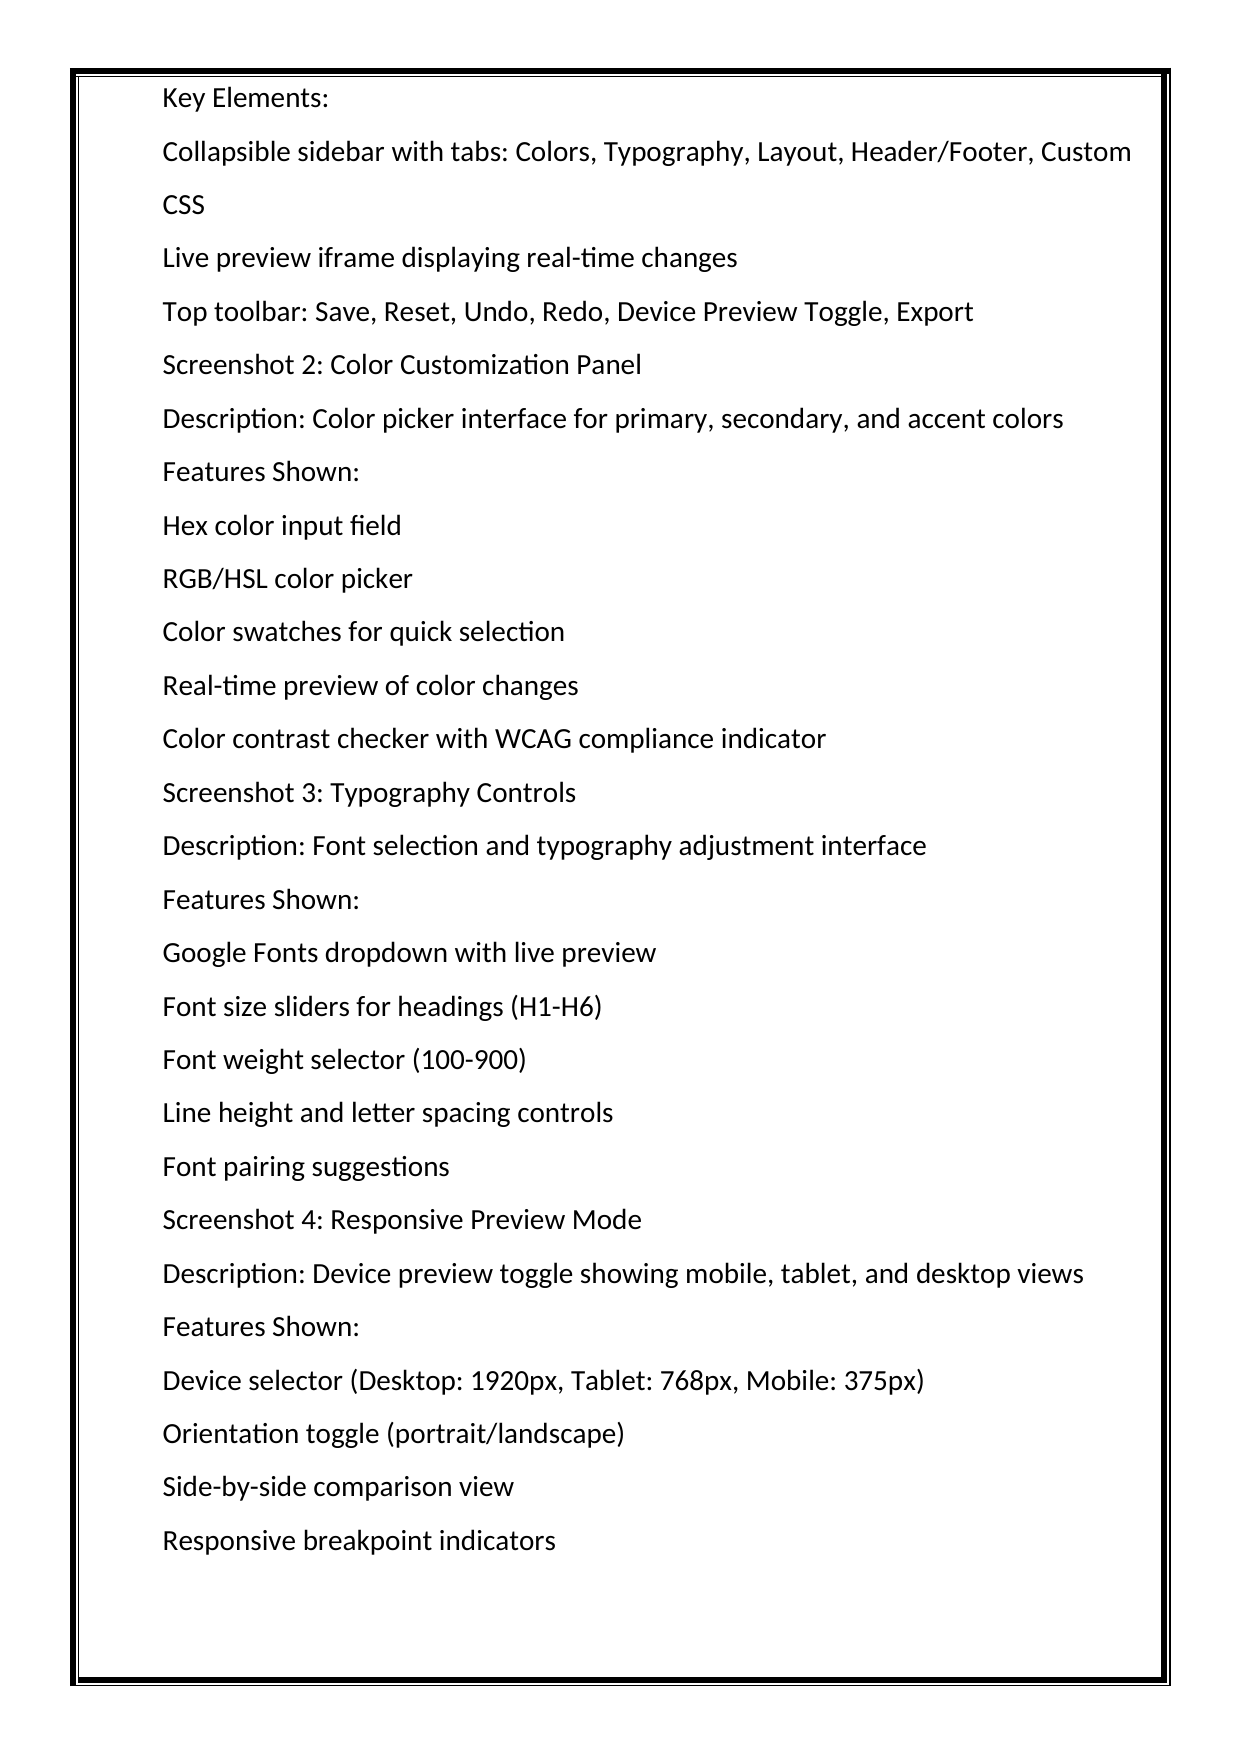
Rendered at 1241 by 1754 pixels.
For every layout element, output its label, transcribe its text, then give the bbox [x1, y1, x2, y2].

text Device selector (Desktop: 1920px, Tablet: 768px, Mobile: 375px) [162, 1362, 1153, 1397]
text Color contrast checker with WCAG compliance indicator [162, 720, 1153, 756]
text Font weight selector (100-900) [162, 1041, 1153, 1077]
text Hex color input field [162, 507, 1153, 542]
text Features Shown: [162, 1308, 1153, 1344]
text Font pairing suggestions [162, 1148, 1153, 1183]
text Screenshot 4: Responsive Preview Mode [162, 1201, 1153, 1237]
text Line height and letter spacing controls [162, 1094, 1153, 1130]
text Description: Font selection and typography adjustment interface [162, 827, 1153, 863]
text Key Elements: [162, 79, 1153, 115]
text Live preview iframe displaying real-time changes [162, 239, 1153, 275]
text Description: Device preview toggle showing mobile, tablet, and desktop views [162, 1255, 1153, 1290]
text Real-time preview of color changes [162, 667, 1153, 703]
text Font size sliders for headings (H1-H6) [162, 988, 1153, 1023]
text Side-by-side comparison view [162, 1468, 1153, 1504]
text Collapsible sidebar with tabs: Colors, Typography, Layout, Header/Footer, Custom CSS [162, 133, 1153, 222]
text Features Shown: [162, 881, 1153, 916]
text Top toolbar: Save, Reset, Undo, Redo, Device Preview Toggle, Export [162, 293, 1153, 328]
text Color swatches for quick selection [162, 613, 1153, 649]
text Screenshot 2: Color Customization Panel [162, 346, 1153, 382]
text Features Shown: [162, 453, 1153, 489]
text Google Fonts dropdown with live preview [162, 934, 1153, 970]
text Description: Color picker interface for primary, secondary, and accent colors [162, 400, 1153, 435]
text Orientation toggle (portrait/landscape) [162, 1415, 1153, 1451]
text RGB/HSL color picker [162, 560, 1153, 596]
text Responsive breakpoint indicators [162, 1522, 1153, 1558]
text Screenshot 3: Typography Controls [162, 774, 1153, 809]
